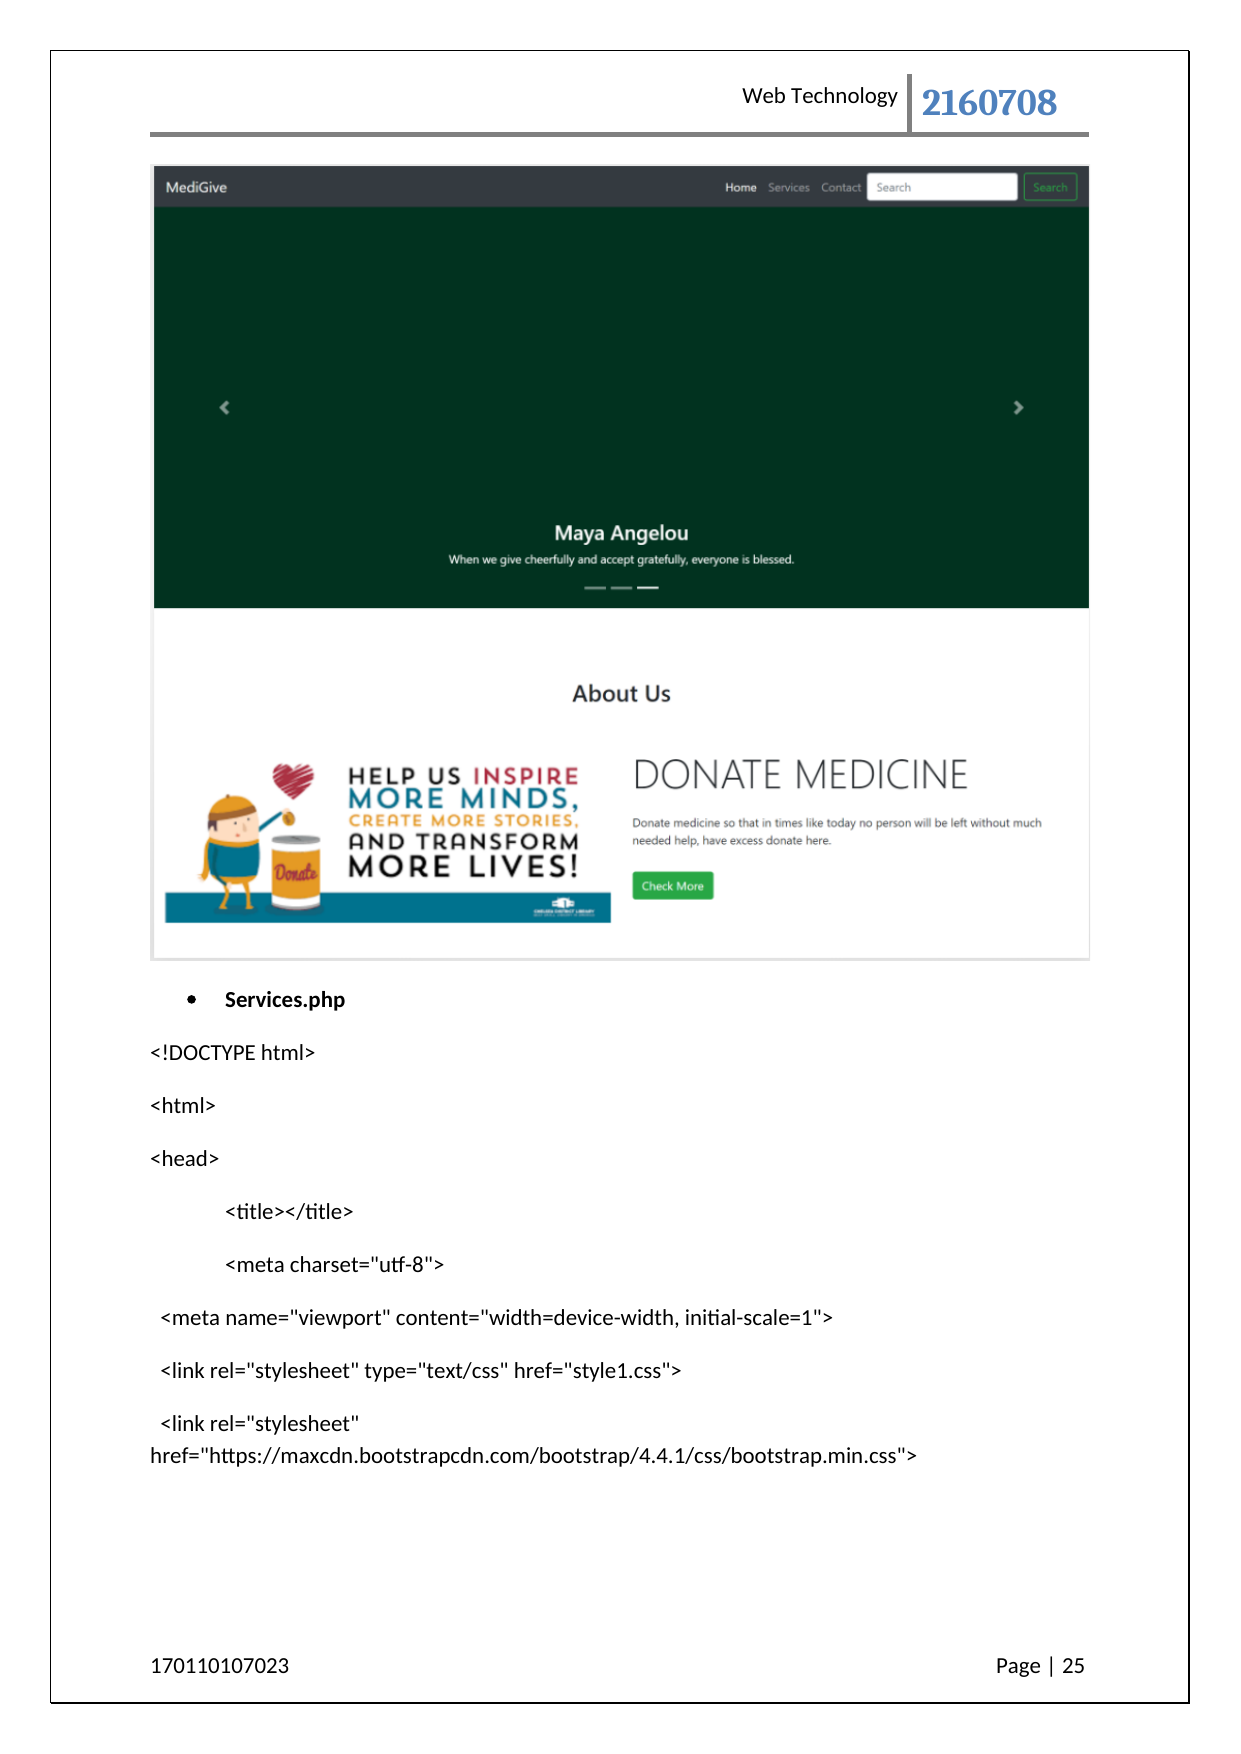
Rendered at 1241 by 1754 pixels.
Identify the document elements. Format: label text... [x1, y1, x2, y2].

text <!DOCTYPE html> [150, 1038, 1089, 1066]
text <link rel="stylesheet" type="text/css" href="style1.css"> [150, 1356, 1089, 1384]
text <meta charset="utf-8"> [150, 1250, 1089, 1278]
list Services.php [187, 985, 1089, 1013]
text <head> [150, 1144, 1089, 1172]
picture [150, 164, 1091, 961]
text <html> [150, 1091, 1089, 1119]
text <title></title> [150, 1197, 1089, 1225]
text <link rel="stylesheet" href="https://maxcdn.bootstrapcdn.com/bootstrap/4.4.1/css/bootstrap.min.css"> [150, 1409, 1089, 1469]
text <meta name="viewport" content="width=device-width, initial-scale=1"> [150, 1303, 1089, 1331]
